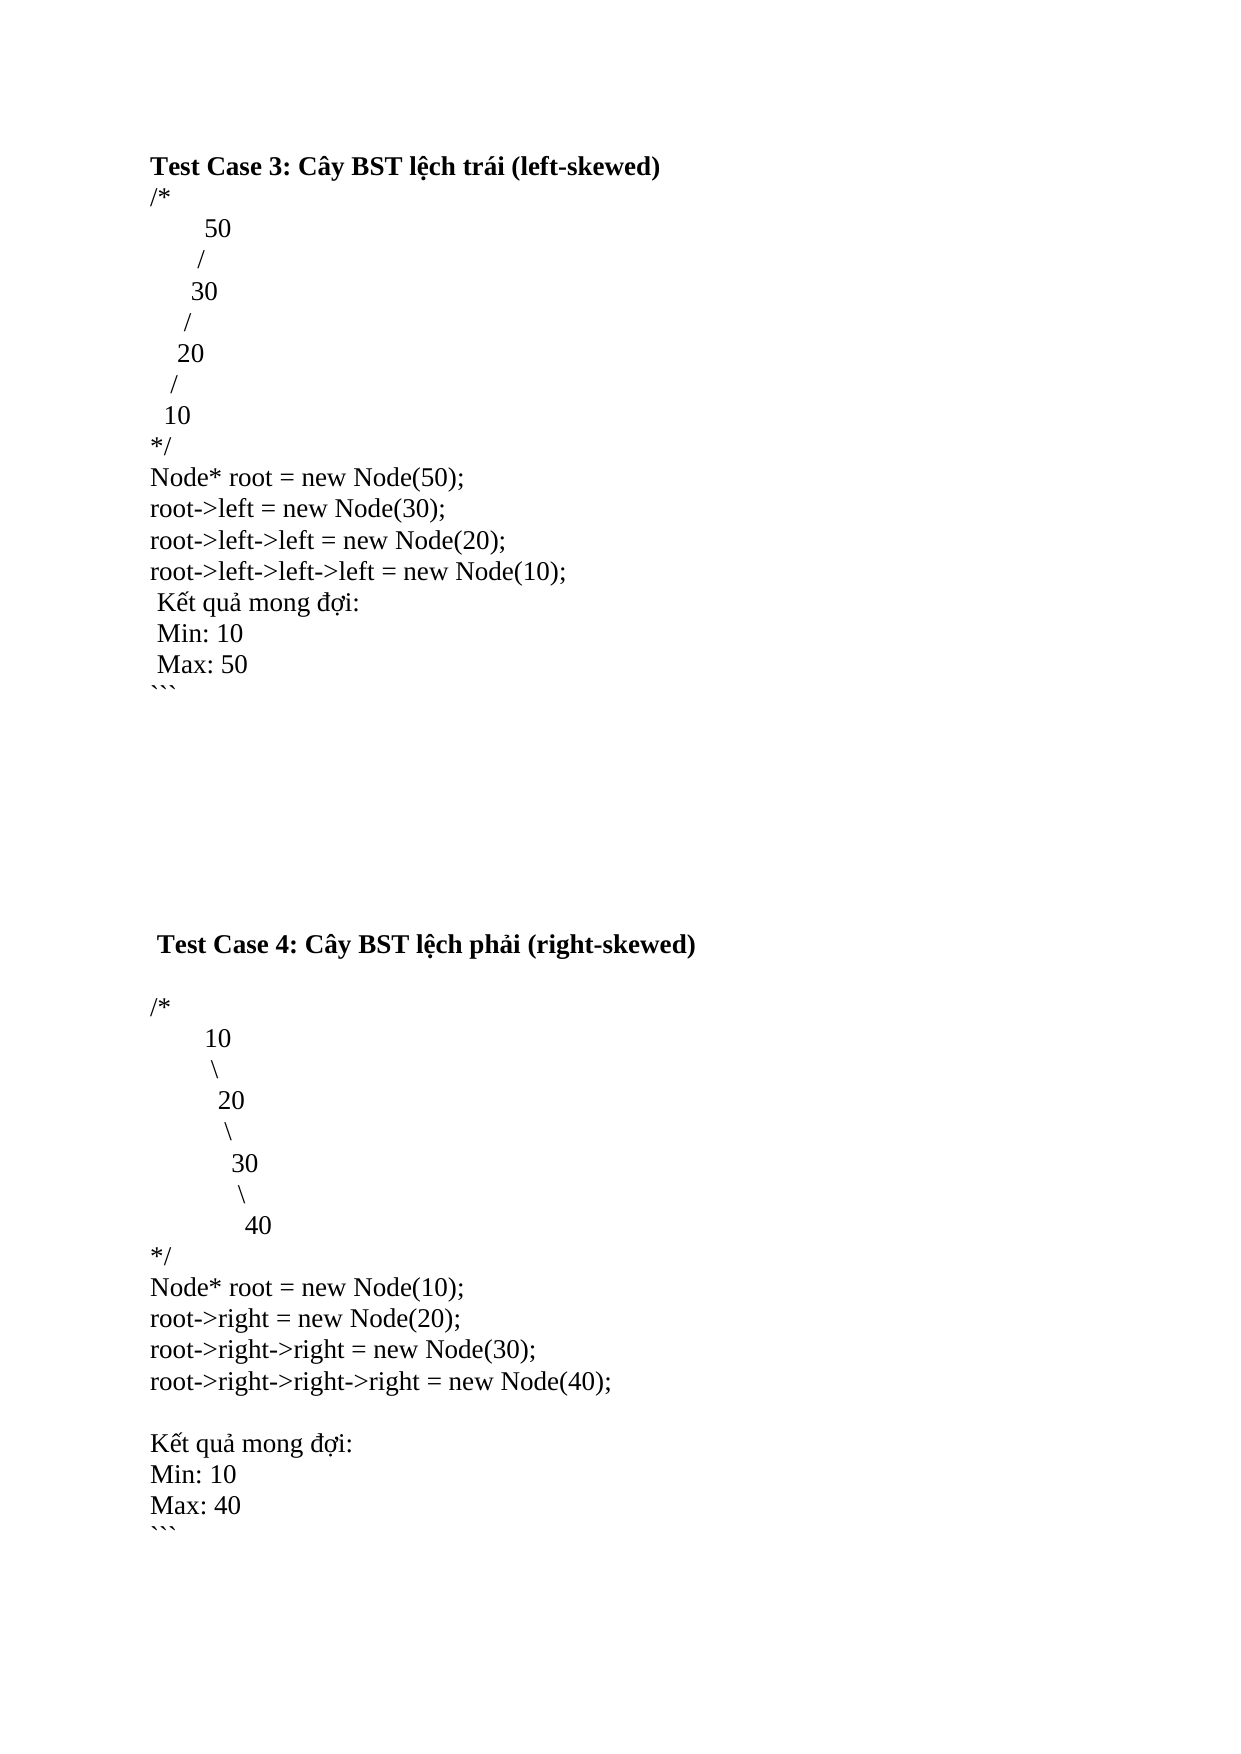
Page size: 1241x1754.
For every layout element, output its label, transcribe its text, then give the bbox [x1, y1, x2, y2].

text Node* root = new Node(50); [150, 461, 1090, 493]
text / [150, 368, 1090, 399]
text 10 [150, 399, 1090, 430]
text root->left = new Node(30); [150, 493, 1090, 524]
text 30 [150, 1147, 1090, 1178]
text */ [150, 430, 1090, 461]
text Node* root = new Node(10); [150, 1271, 1090, 1302]
text root->right = new Node(20); [150, 1302, 1090, 1333]
text /* [150, 181, 1090, 212]
text / [150, 243, 1090, 274]
text root->right->right = new Node(30); [150, 1333, 1090, 1365]
text */ [150, 1240, 1090, 1271]
text Max: 40 [150, 1489, 1090, 1520]
text Kết quả mong đợi: [150, 586, 1090, 617]
text 40 [150, 1209, 1090, 1240]
text Min: 10 [150, 617, 1090, 648]
text ``` [150, 1520, 1090, 1552]
text Test Case 3: Cây BST lệch trái (left-skewed) [150, 150, 1090, 181]
text /* [150, 991, 1090, 1022]
text 20 [150, 1084, 1090, 1116]
text 50 [150, 212, 1090, 243]
text 30 [150, 274, 1090, 306]
text 20 [150, 337, 1090, 368]
text Min: 10 [150, 1458, 1090, 1489]
text ``` [150, 679, 1090, 711]
text root->left->left = new Node(20); [150, 524, 1090, 555]
text root->left->left->left = new Node(10); [150, 555, 1090, 586]
text Test Case 4: Cây BST lệch phải (right-skewed) [150, 929, 1090, 960]
text \ [150, 1116, 1090, 1147]
text \ [150, 1178, 1090, 1209]
text Max: 50 [150, 648, 1090, 679]
text 10 [150, 1022, 1090, 1053]
text / [150, 306, 1090, 337]
text root->right->right->right = new Node(40); [150, 1365, 1090, 1396]
text Kết quả mong đợi: [150, 1427, 1090, 1458]
text \ [150, 1053, 1090, 1084]
